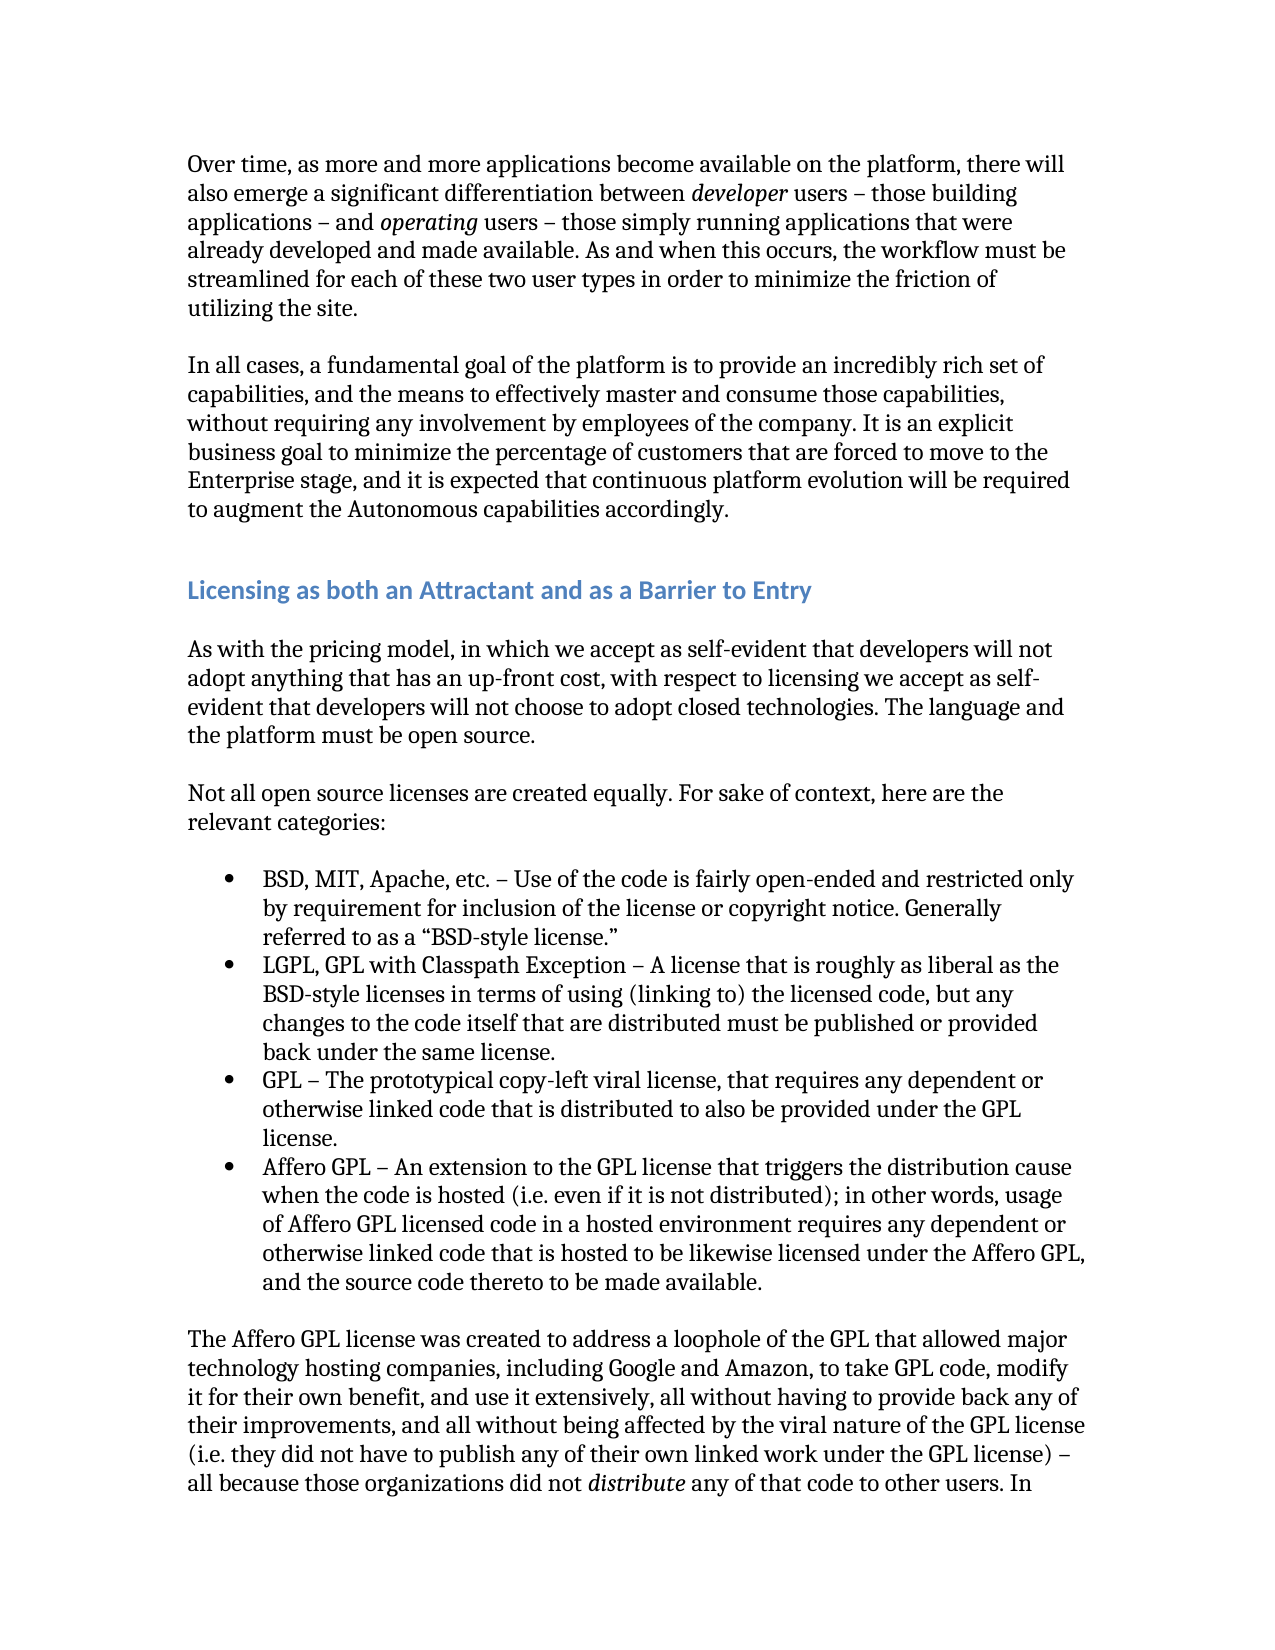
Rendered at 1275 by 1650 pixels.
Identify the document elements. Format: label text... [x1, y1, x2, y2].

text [187, 1325, 1087, 1498]
list LGPL, GPL with Classpath Exception – A license that is roughly as liberal as the BSD-style licenses in terms of using (linking to) the licensed code, but any changes to the code itself that are distributed must be published or provided back under the same license. [225, 951, 1087, 1066]
text Over time, as more and more applications become available on the platform, there will also emerge a significant differentiation between developer users – those building applications – and operating users – those simply running applications that were already developed and made available. As and when this occurs, the workflow must be streamlined for each of these two user types in order to minimize the friction of utilizing the site. [187, 150, 1087, 322]
text In all cases, a fundamental goal of the platform is to provide an incredibly rich set of capabilities, and the means to effectively master and consume those capabilities, without requiring any involvement by employees of the company. It is an explicit business goal to minimize the percentage of customers that are forced to move to the Enterprise stage, and it is expected that continuous platform evolution will be required to augment the Autonomous capabilities accordingly. [187, 351, 1087, 524]
list Affero GPL – An extension to the GPL license that triggers the distribution cause when the code is hosted (i.e. even if it is not distributed); in other words, usage of Affero GPL licensed code in a hosted environment requires any dependent or otherwise linked code that is hosted to be likewise licensed under the Affero GPL, and the source code thereto to be made available. [225, 1153, 1087, 1296]
subtitle Licensing as both an Attractant and as a Barrier to Entry [187, 573, 1087, 606]
list GPL – The prototypical copy-left viral license, that requires any dependent or otherwise linked code that is distributed to also be provided under the GPL license. [225, 1066, 1087, 1153]
text Not all open source licenses are created equally. For sake of context, here are the relevant categories: [187, 779, 1087, 836]
text As with the pricing model, in which we accept as self-evident that developers will not adopt anything that has an up-front cost, with respect to licensing we accept as self-evident that developers will not choose to adopt closed technologies. The language and the platform must be open source. [187, 635, 1087, 750]
list BSD, MIT, Apache, etc. – Use of the code is fairly open-ended and restricted only by requirement for inclusion of the license or copyright notice. Generally referred to as a “BSD-style license.” [225, 865, 1087, 951]
